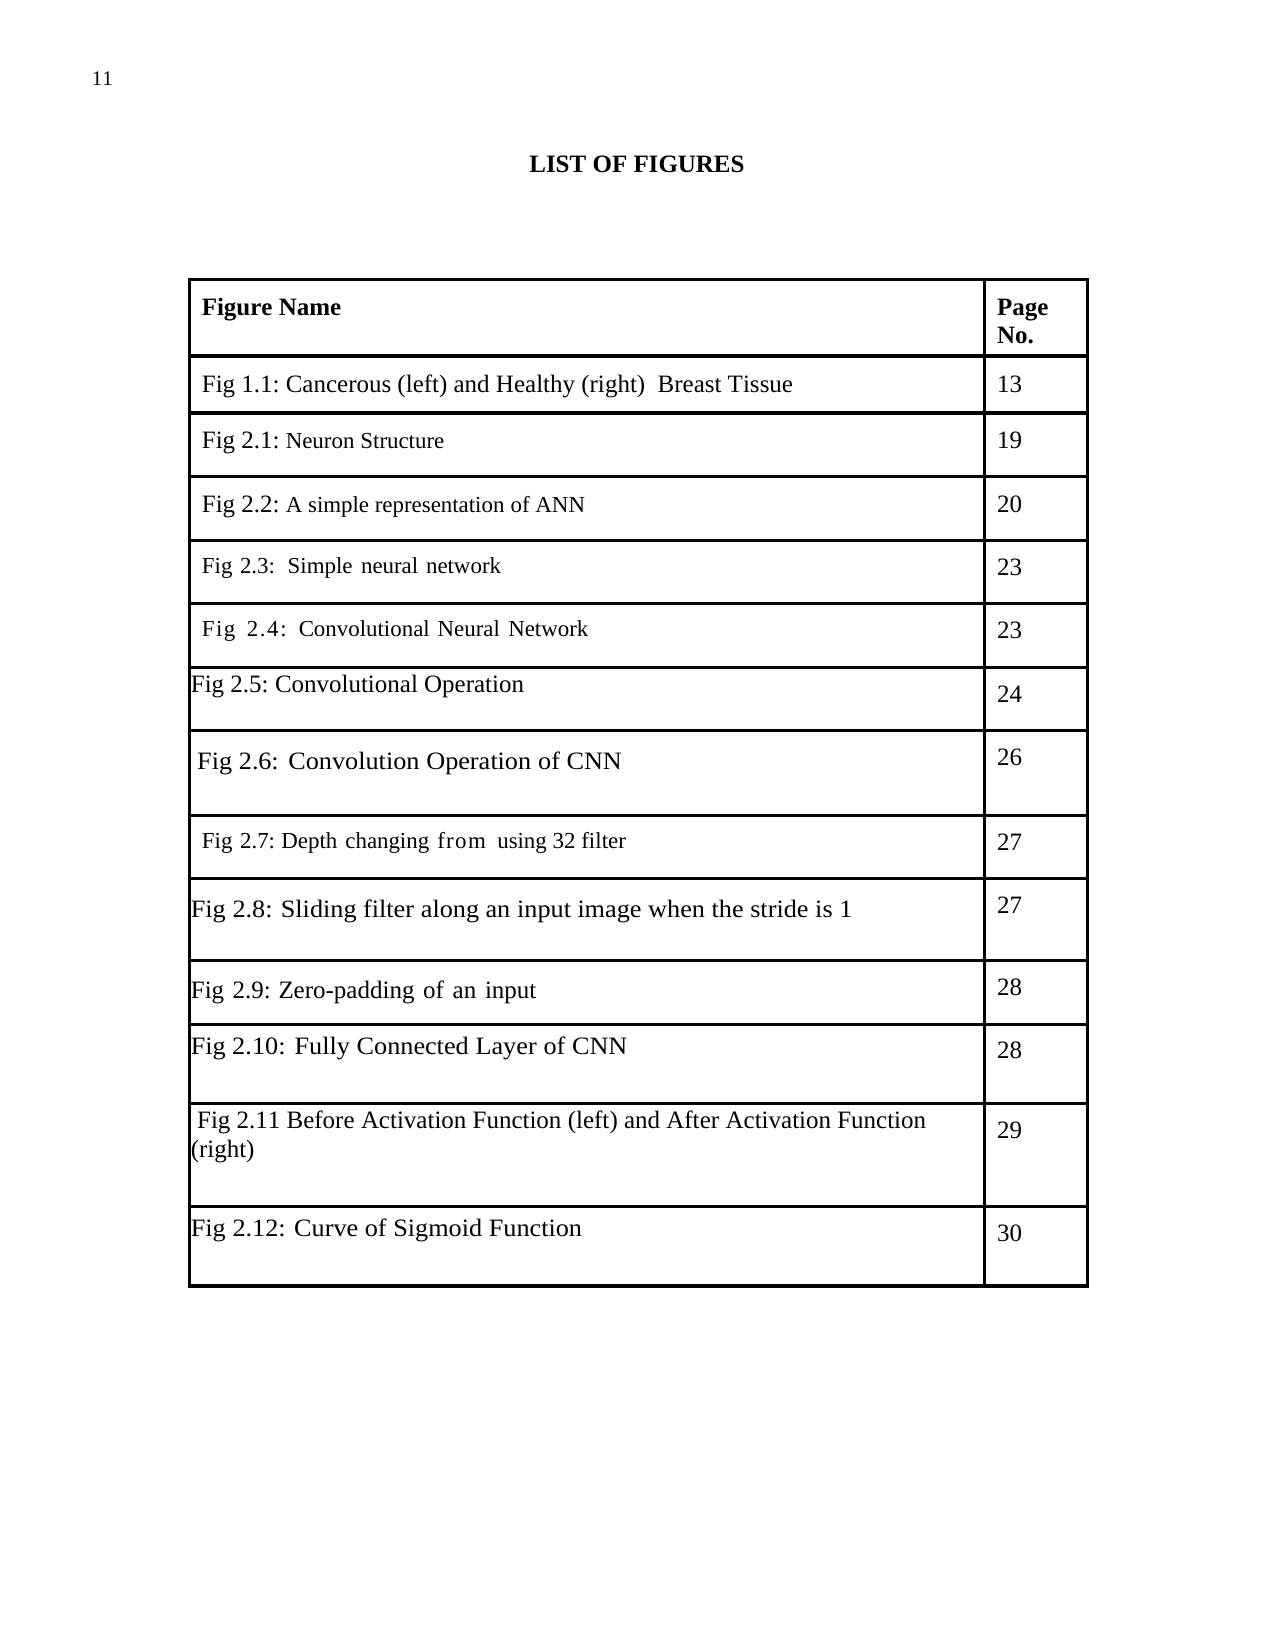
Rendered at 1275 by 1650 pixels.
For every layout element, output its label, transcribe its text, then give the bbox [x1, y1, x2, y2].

table_cell Fig 2.4: Convolutional Neural Network [191, 605, 983, 666]
table_cell Fig 2.5: Convolutional Operation [191, 669, 983, 729]
table_header Figure Name [191, 281, 983, 354]
table_cell 27 [986, 817, 1086, 877]
table_cell 19 [986, 415, 1086, 475]
table_cell Fig 2.11 Before Activation Function (left) and After Activation Function (right) [191, 1105, 983, 1205]
table_cell 26 [986, 732, 1086, 813]
table_cell 30 [986, 1208, 1086, 1284]
table_cell Fig 2.9: Zero-padding of an input [191, 962, 983, 1022]
table_cell Fig 2.12: Curve of Sigmoid Function [191, 1208, 983, 1284]
table_cell 23 [986, 605, 1086, 666]
table_cell 24 [986, 669, 1086, 729]
table_cell Fig 2.10: Fully Connected Layer of CNN [191, 1026, 983, 1102]
table_cell 23 [986, 542, 1086, 602]
table_cell 28 [986, 1026, 1086, 1102]
text LIST OF FIGURES [257, 149, 1017, 178]
table_cell Fig 2.1: Neuron Structure [191, 415, 983, 475]
table_cell 13 [986, 358, 1086, 411]
table_header Page No. [986, 281, 1086, 354]
table_cell Fig 1.1: Cancerous (left) and Healthy (right) Breast Tissue [191, 358, 983, 411]
table_cell 29 [986, 1105, 1086, 1205]
table_cell Fig 2.3: Simple neural network [191, 542, 983, 602]
table_cell 28 [986, 962, 1086, 1022]
table_cell 20 [986, 478, 1086, 538]
table_cell 27 [986, 880, 1086, 959]
table_cell Fig 2.6: Convolution Operation of CNN [191, 732, 983, 813]
table_cell Fig 2.2: A simple representation of ANN [191, 478, 983, 538]
table_cell Fig 2.8: Sliding filter along an input image when the stride is 1 [191, 880, 983, 959]
table_cell Fig 2.7: Depth changing from using 32 filter [191, 817, 983, 877]
